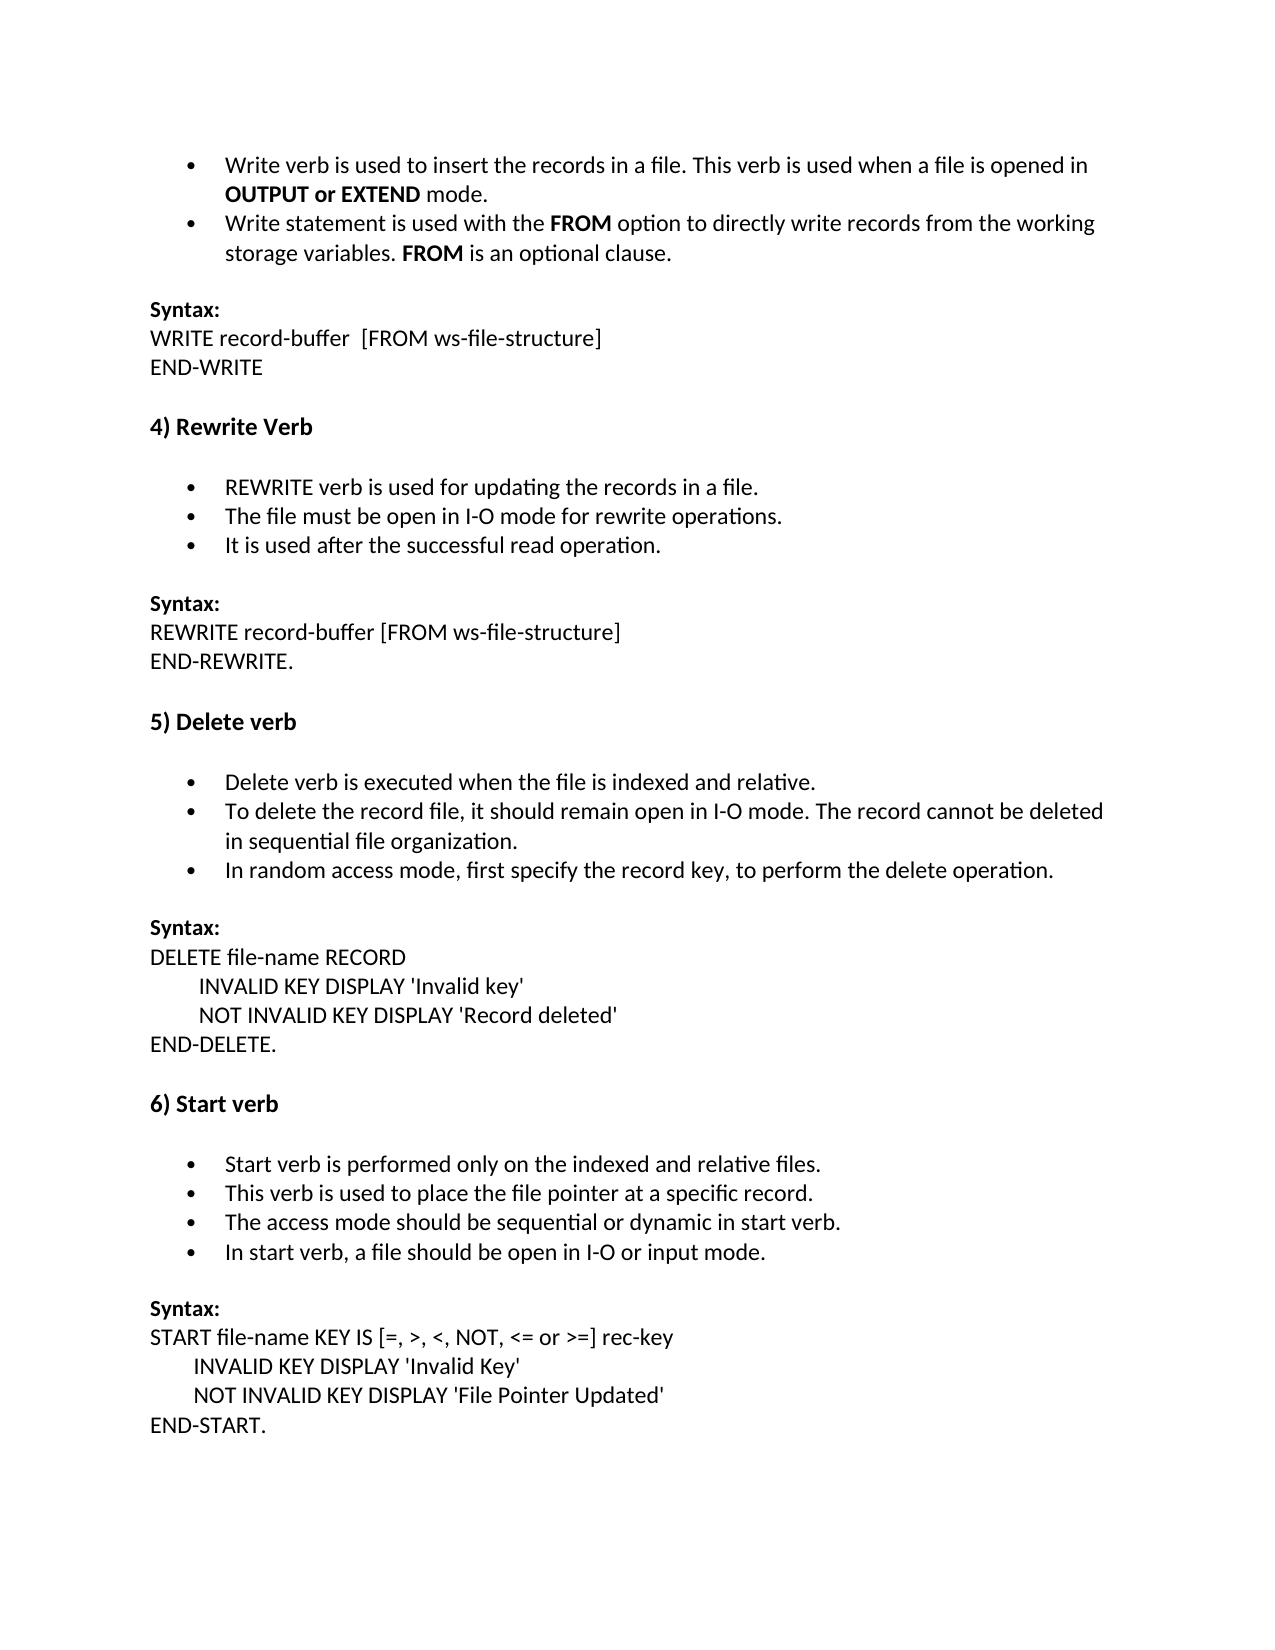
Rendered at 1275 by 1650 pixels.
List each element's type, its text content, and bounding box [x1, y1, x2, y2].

text Syntax: [150, 1294, 1125, 1322]
list This verb is used to place the file pointer at a specific record. [187, 1178, 1125, 1207]
text START file-name KEY IS [=, >, <, NOT, <= or >=] rec-key [150, 1322, 1125, 1351]
text 6) Start verb [150, 1088, 1125, 1118]
text NOT INVALID KEY DISPLAY 'Record deleted' [150, 1000, 1125, 1029]
list Delete verb is executed when the file is indexed and relative. [187, 767, 1125, 796]
text WRITE record-buffer [FROM ws-file-structure] END-WRITE [150, 323, 1125, 382]
text 5) Delete verb [150, 706, 1125, 737]
text Syntax: [150, 295, 1125, 323]
text INVALID KEY DISPLAY 'Invalid key' [150, 971, 1125, 1000]
text END-START. [150, 1410, 1125, 1439]
text END-DELETE. [150, 1029, 1125, 1059]
text Syntax: [150, 913, 1125, 942]
list Start verb is performed only on the indexed and relative files. [187, 1149, 1125, 1178]
list Write verb is used to insert the records in a file. This verb is used when a file is opened in OUTPUT or EXTEND mode. [187, 150, 1125, 208]
list In random access mode, first specify the record key, to perform the delete operation. [187, 855, 1125, 884]
text NOT INVALID KEY DISPLAY 'File Pointer Updated' [150, 1381, 1125, 1410]
list In start verb, a file should be open in I-O or input mode. [187, 1237, 1125, 1266]
list Write statement is used with the FROM option to directly write records from the working storage variables. FROM is an optional clause. [187, 208, 1125, 267]
list The file must be open in I-O mode for rewrite operations. [187, 501, 1125, 531]
list REWRITE verb is used for updating the records in a file. [187, 472, 1125, 501]
text 4) Rewrite Verb [150, 411, 1125, 441]
text DELETE file-name RECORD [150, 942, 1125, 971]
list The access mode should be sequential or dynamic in start verb. [187, 1207, 1125, 1237]
list To delete the record file, it should remain open in I-O mode. The record cannot be deleted in sequential file organization. [187, 796, 1125, 855]
text INVALID KEY DISPLAY 'Invalid Key' [150, 1351, 1125, 1381]
text REWRITE record-buffer [FROM ws-file-structure] [150, 617, 1125, 646]
text Syntax: [150, 589, 1125, 617]
text END-REWRITE. [150, 646, 1125, 676]
list It is used after the successful read operation. [187, 531, 1125, 560]
